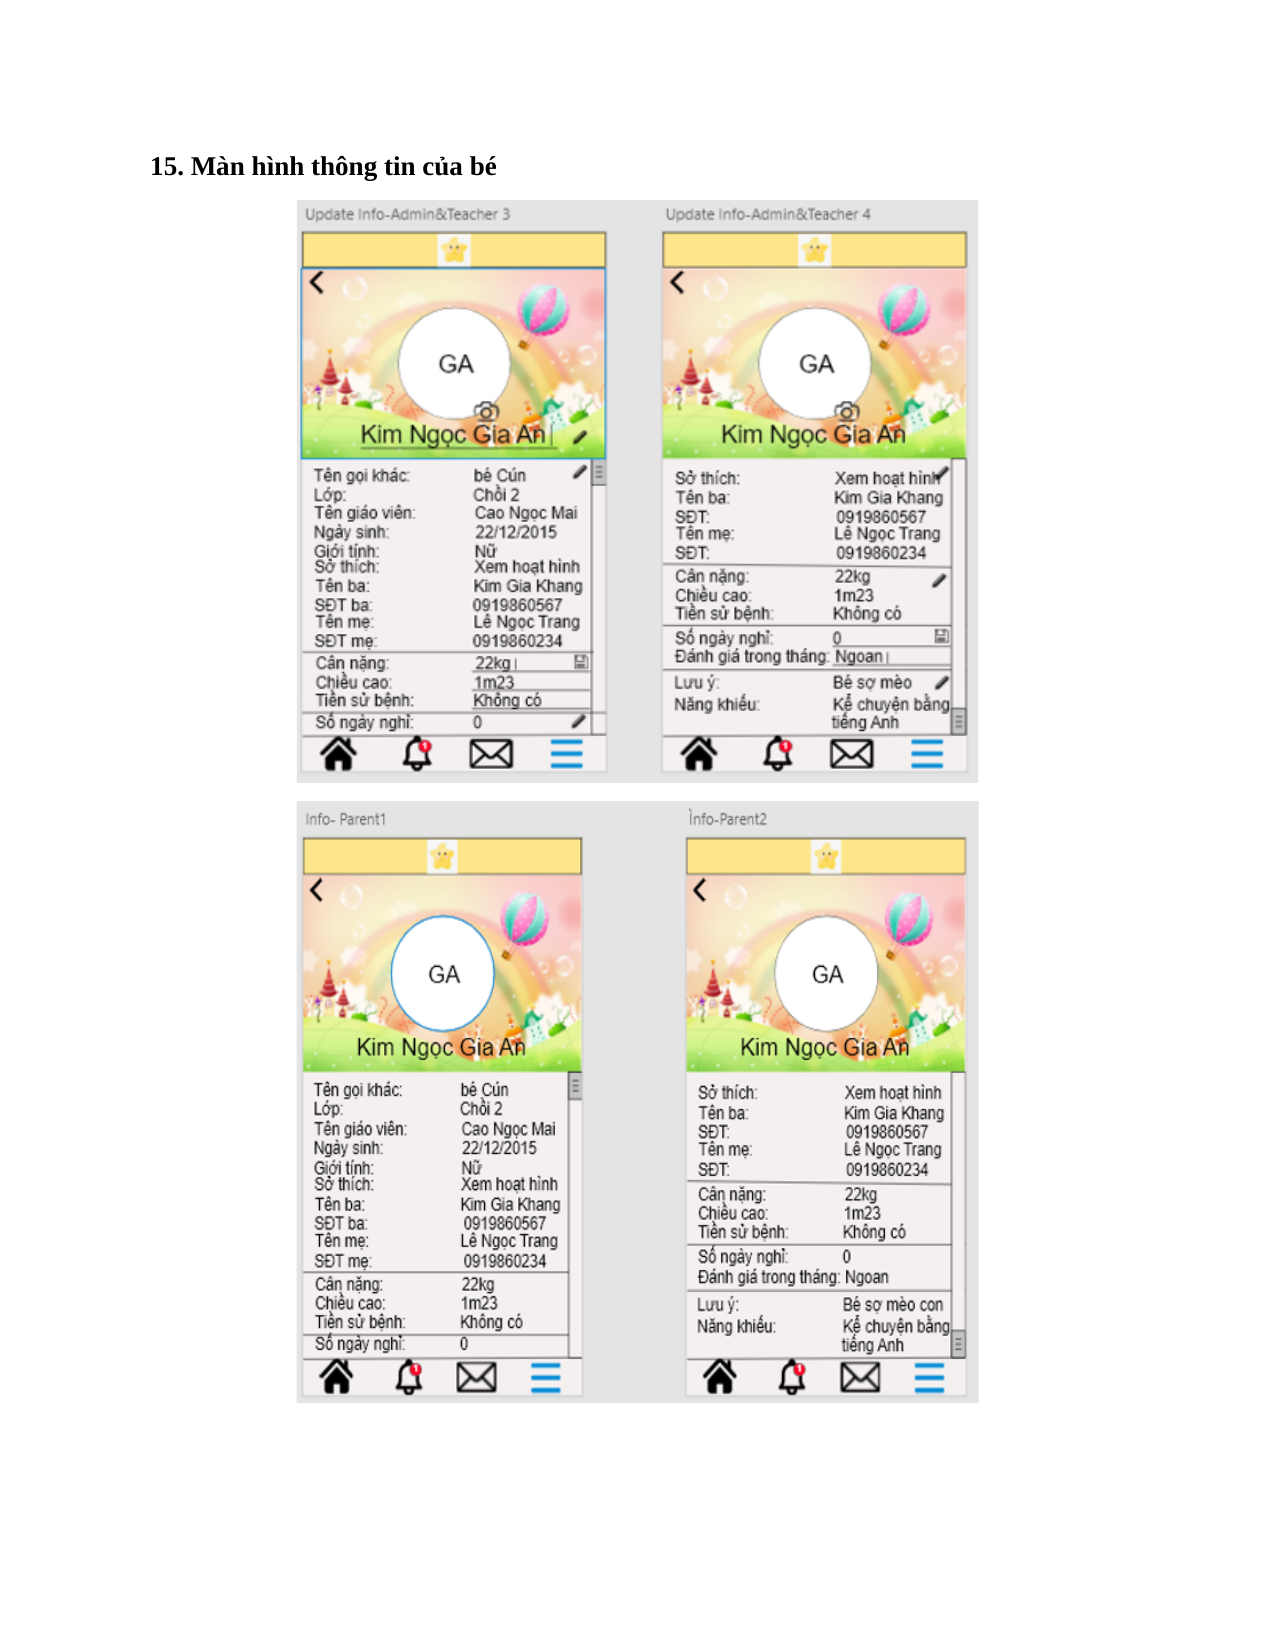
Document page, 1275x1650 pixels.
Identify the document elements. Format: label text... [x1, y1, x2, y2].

picture [296, 200, 979, 783]
picture [296, 801, 979, 1403]
text 15. Màn hình thông tin của bé [150, 150, 1125, 181]
